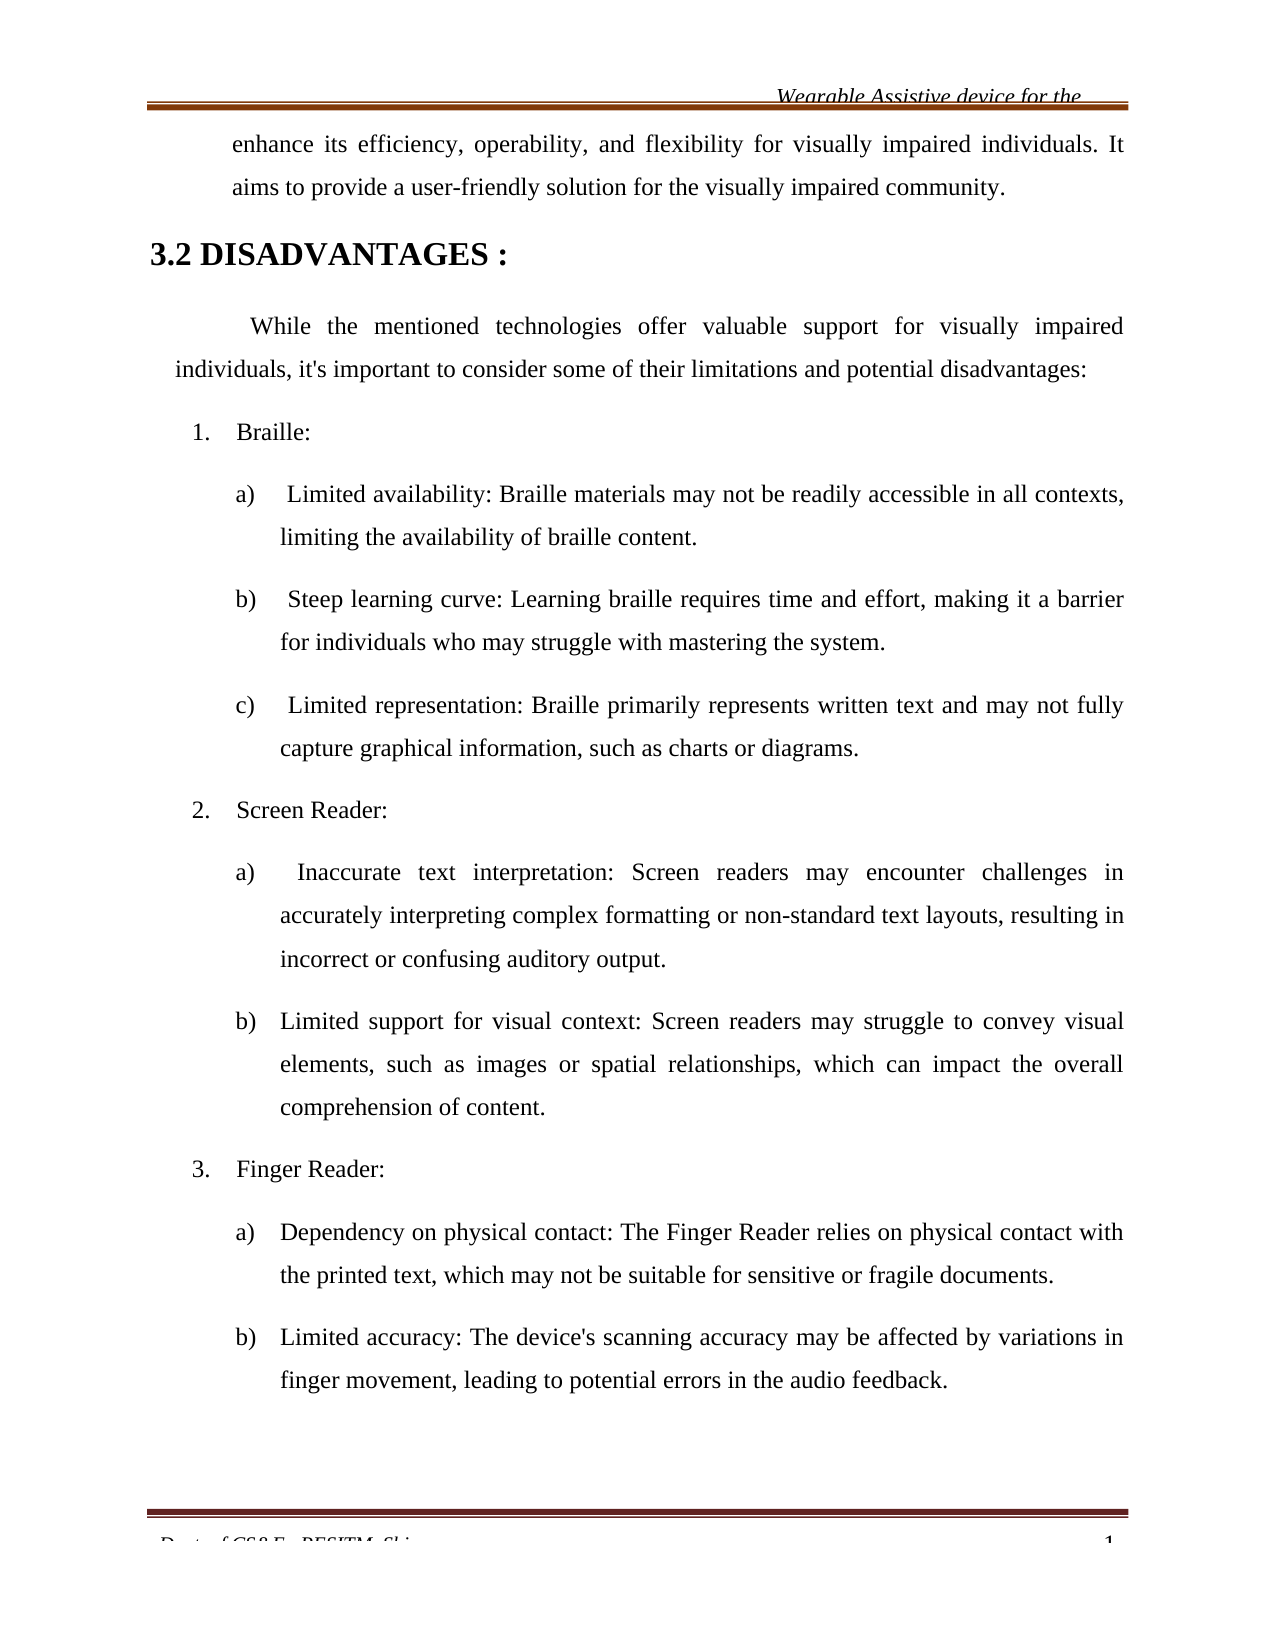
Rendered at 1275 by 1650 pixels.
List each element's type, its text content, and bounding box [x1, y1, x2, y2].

list Dependency on physical contact: The Finger Reader relies on physical contact with the printed text, which may not be suitable for sensitive or fragile documents. [235, 1217, 1125, 1289]
list Screen Reader: [192, 795, 1125, 824]
text While the mentioned technologies offer valuable support for visually impaired individuals, it's important to consider some of their limitations and potential disadvantages: [175, 311, 1125, 383]
list Inaccurate text interpretation: Screen readers may encounter challenges in accurately interpreting complex formatting or non-standard text layouts, resulting in incorrect or confusing auditory output. [235, 857, 1125, 972]
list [187, 129, 1125, 201]
list Limited accuracy: The device's scanning accuracy may be affected by variations in finger movement, leading to potential errors in the audio feedback. [235, 1322, 1125, 1394]
list Braille: [192, 417, 1125, 445]
list Finger Reader: [192, 1154, 1125, 1183]
list Limited support for visual context: Screen readers may struggle to convey visual elements, such as images or spatial relationships, which can impact the overall comprehension of content. [235, 1006, 1125, 1121]
list DISADVANTAGES : [100, 234, 1125, 273]
list Limited representation: Braille primarily represents written text and may not fully capture graphical information, such as charts or diagrams. [235, 690, 1125, 762]
list Limited availability: Braille materials may not be readily accessible in all contexts, limiting the availability of braille content. [235, 479, 1125, 551]
list Steep learning curve: Learning braille requires time and effort, making it a barrier for individuals who may struggle with mastering the system. [235, 584, 1125, 656]
